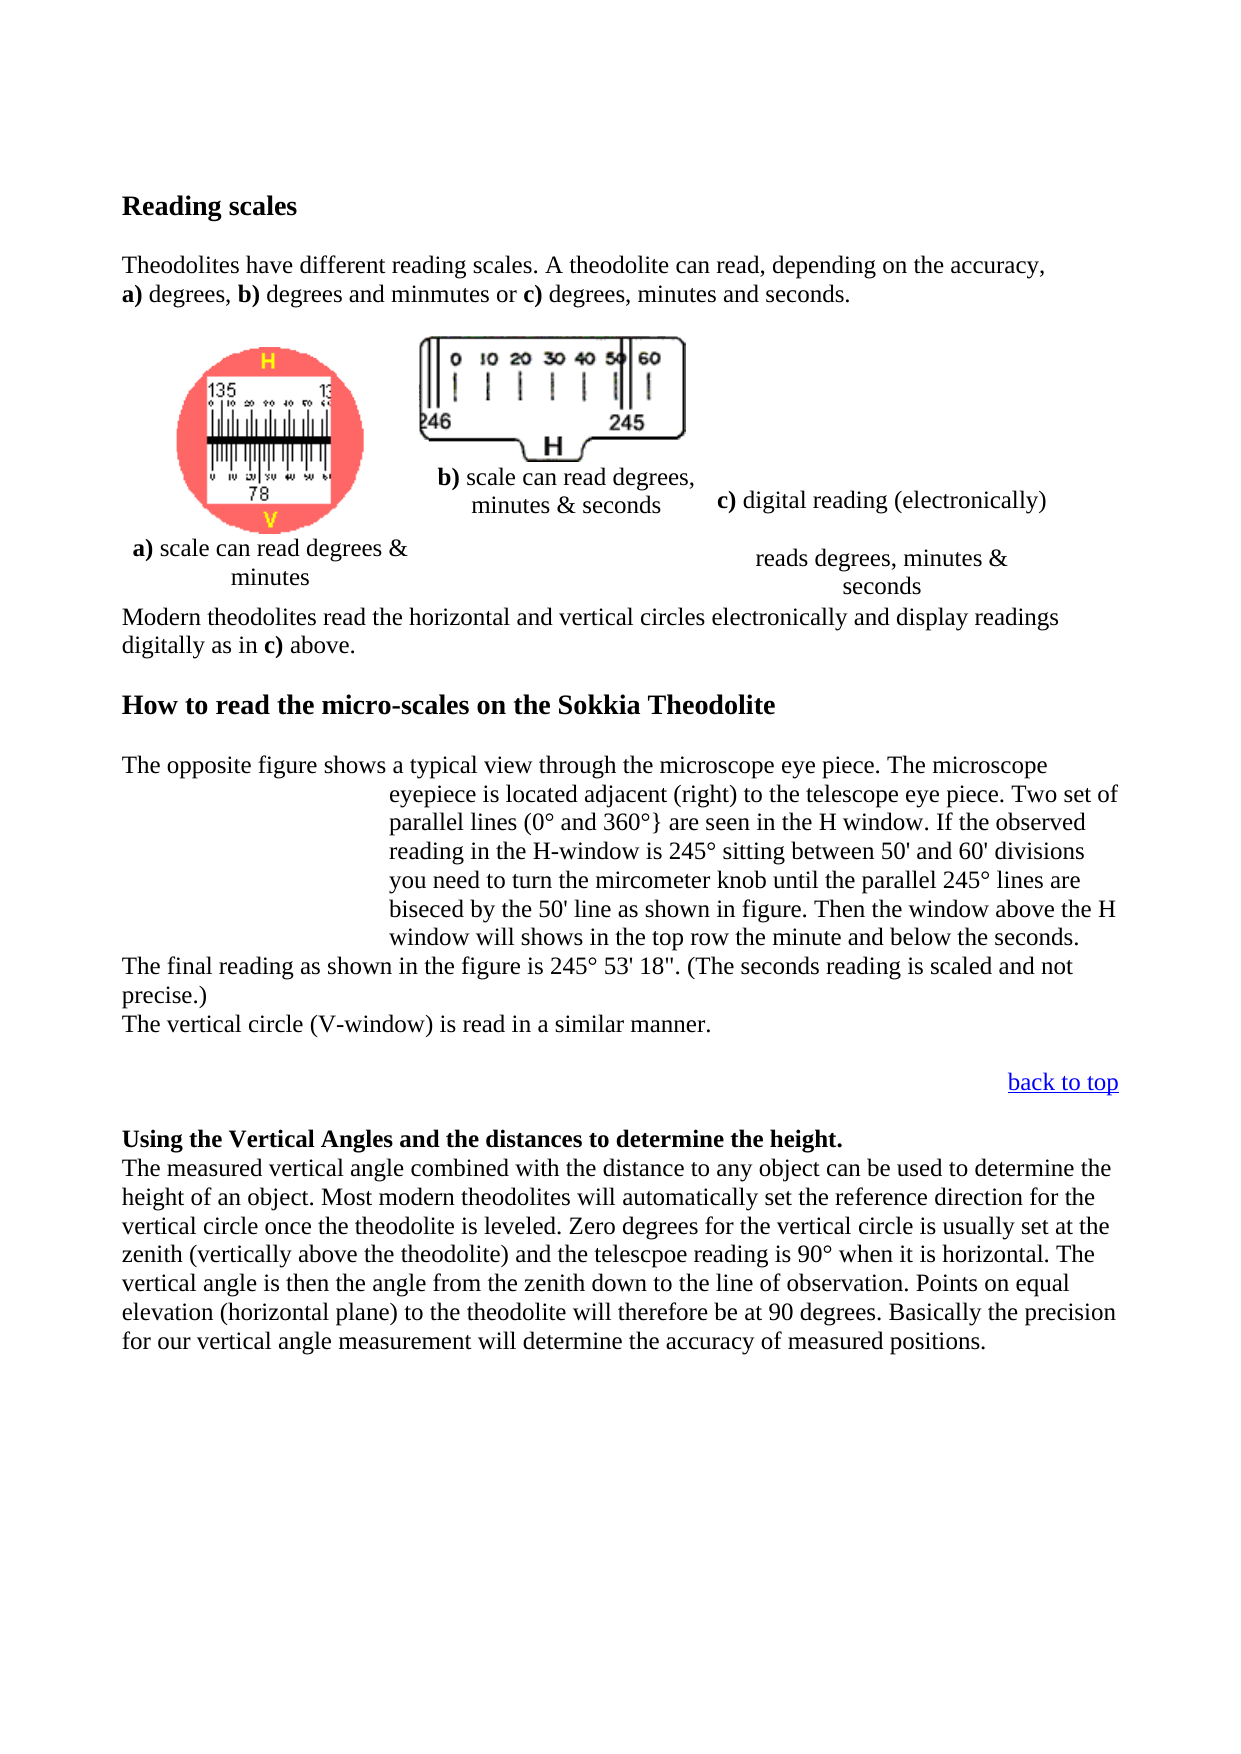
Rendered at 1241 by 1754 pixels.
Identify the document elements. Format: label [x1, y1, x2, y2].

picture [176, 347, 364, 534]
table_header [112, 150, 1128, 1393]
picture [418, 336, 686, 462]
